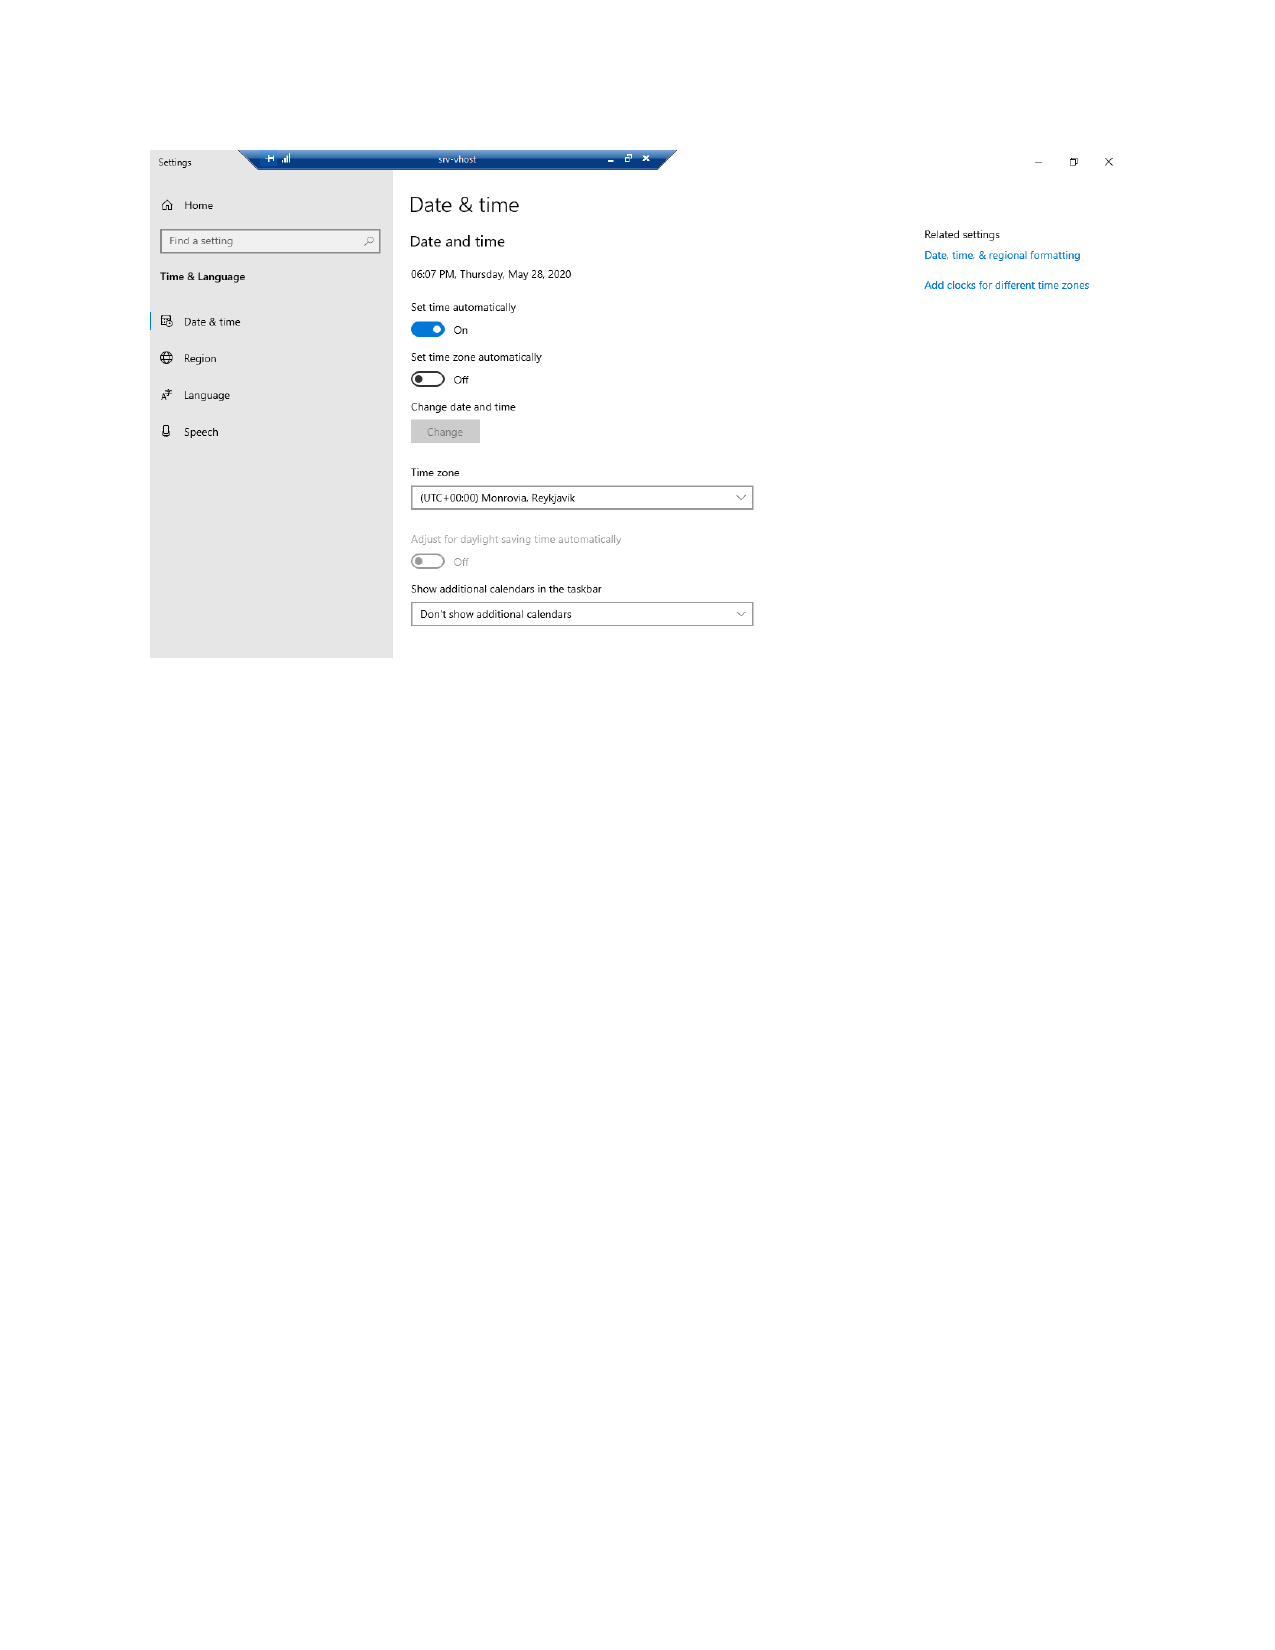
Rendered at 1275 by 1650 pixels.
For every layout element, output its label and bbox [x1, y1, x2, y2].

picture [150, 150, 1125, 658]
